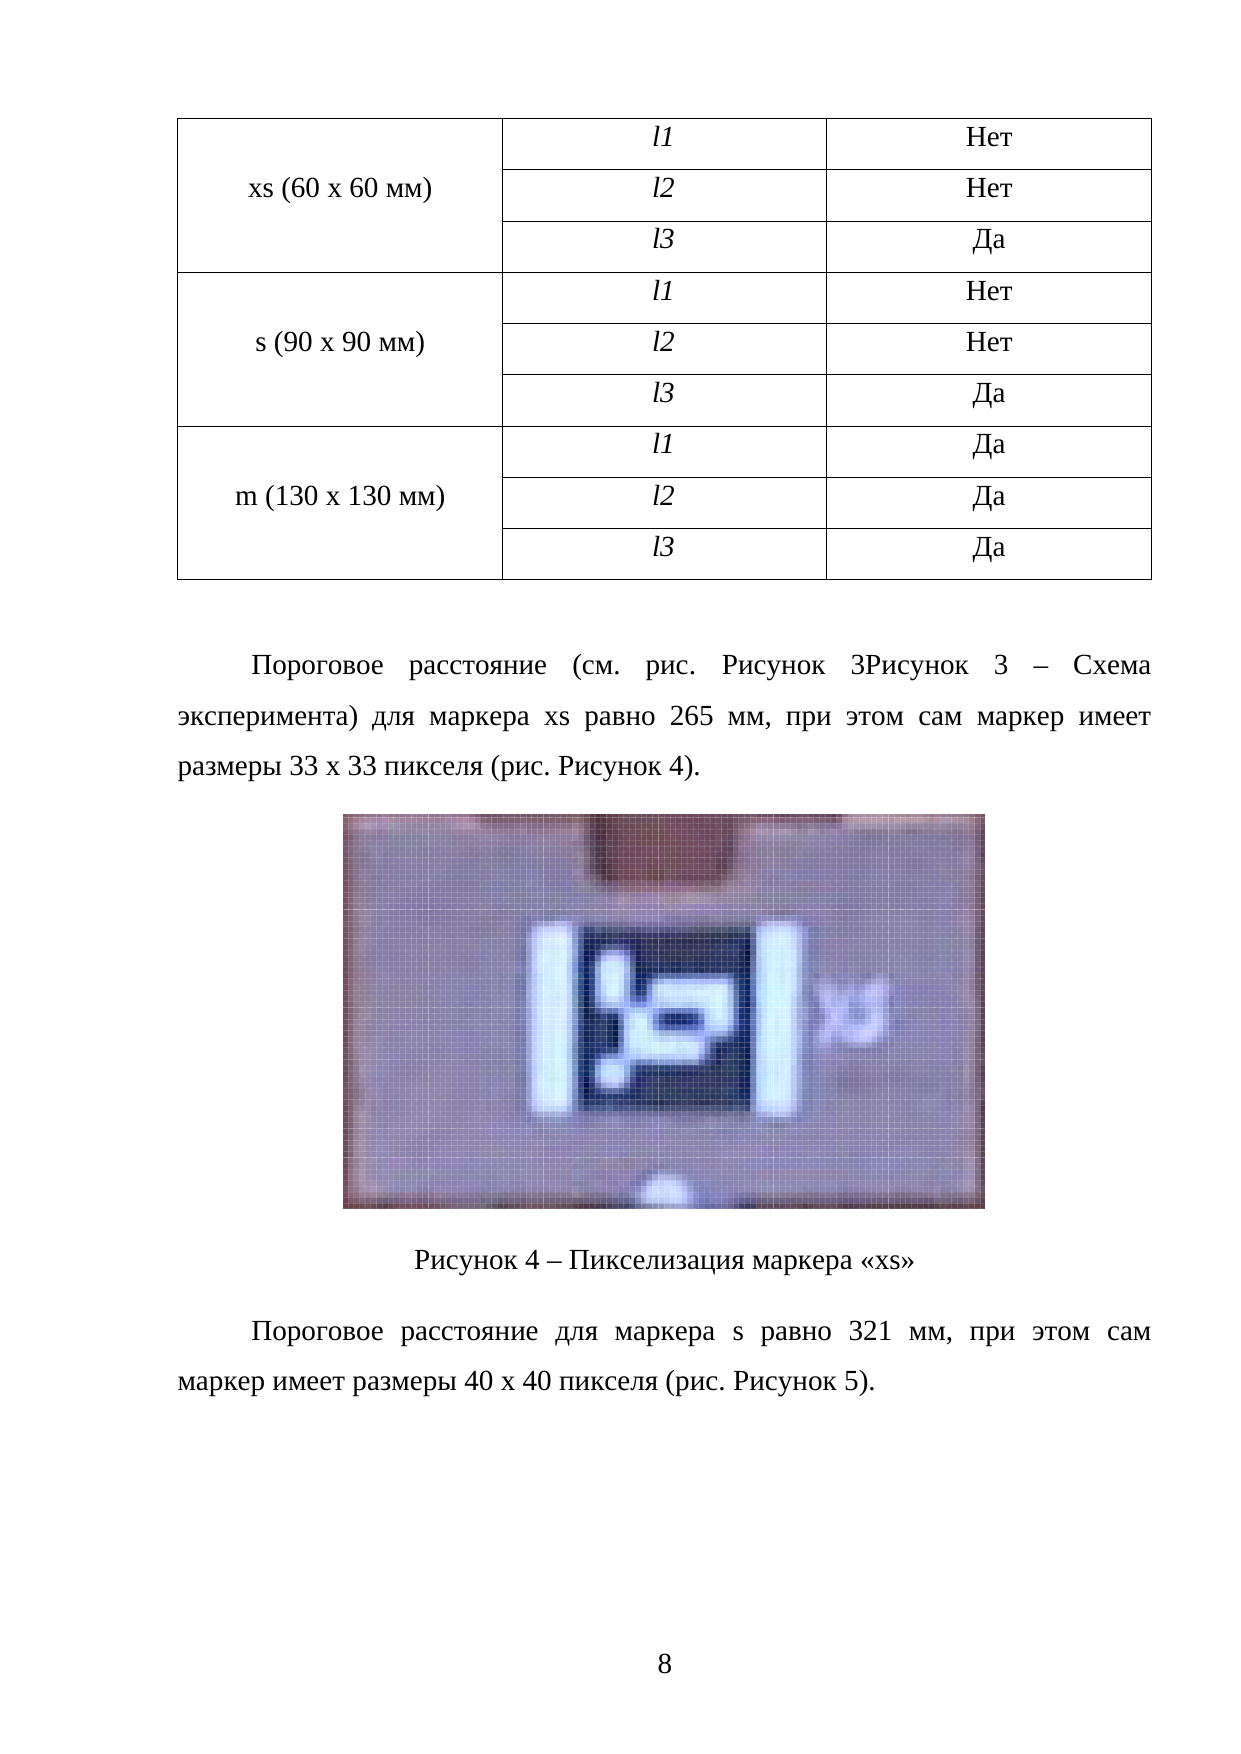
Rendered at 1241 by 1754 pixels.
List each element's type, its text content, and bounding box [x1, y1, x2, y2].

table_cell l1 [503, 427, 826, 477]
table_cell Нет [827, 324, 1151, 374]
text Пороговое расстояние для маркера s равно 321 мм, при этом сам маркер имеет размеры 40 х 40 пикселя (рис. Рисунок 5). [177, 1313, 1152, 1397]
table_cell Да [827, 529, 1151, 579]
table_cell Да [827, 427, 1151, 477]
table_cell s (90 x 90 мм) [178, 273, 502, 426]
table_cell Нет [827, 119, 1151, 169]
picture [343, 814, 985, 1209]
table_cell Да [827, 222, 1151, 272]
table_cell l3 [503, 529, 826, 579]
table_cell l2 [503, 170, 826, 221]
table_cell Нет [827, 170, 1151, 221]
table_cell l3 [503, 222, 826, 272]
table_cell Нет [827, 273, 1151, 323]
table_cell l2 [503, 324, 826, 374]
table_cell l2 [503, 478, 826, 528]
table_cell xs (60 x 60 мм) [178, 119, 502, 272]
table_cell l3 [503, 375, 826, 426]
table_cell l1 [503, 119, 826, 169]
table_cell Да [827, 375, 1151, 426]
table_cell m (130 x 130 мм) [178, 427, 502, 579]
table_cell l1 [503, 273, 826, 323]
text Пороговое расстояние (см. рис. Рисунок 3Рисунок ) для маркера xs равно 265 мм, при этом сам маркер имеет размеры 33 х 33 пикселя (рис. Рисунок 4). [177, 647, 1152, 782]
table_cell Да [827, 478, 1151, 528]
